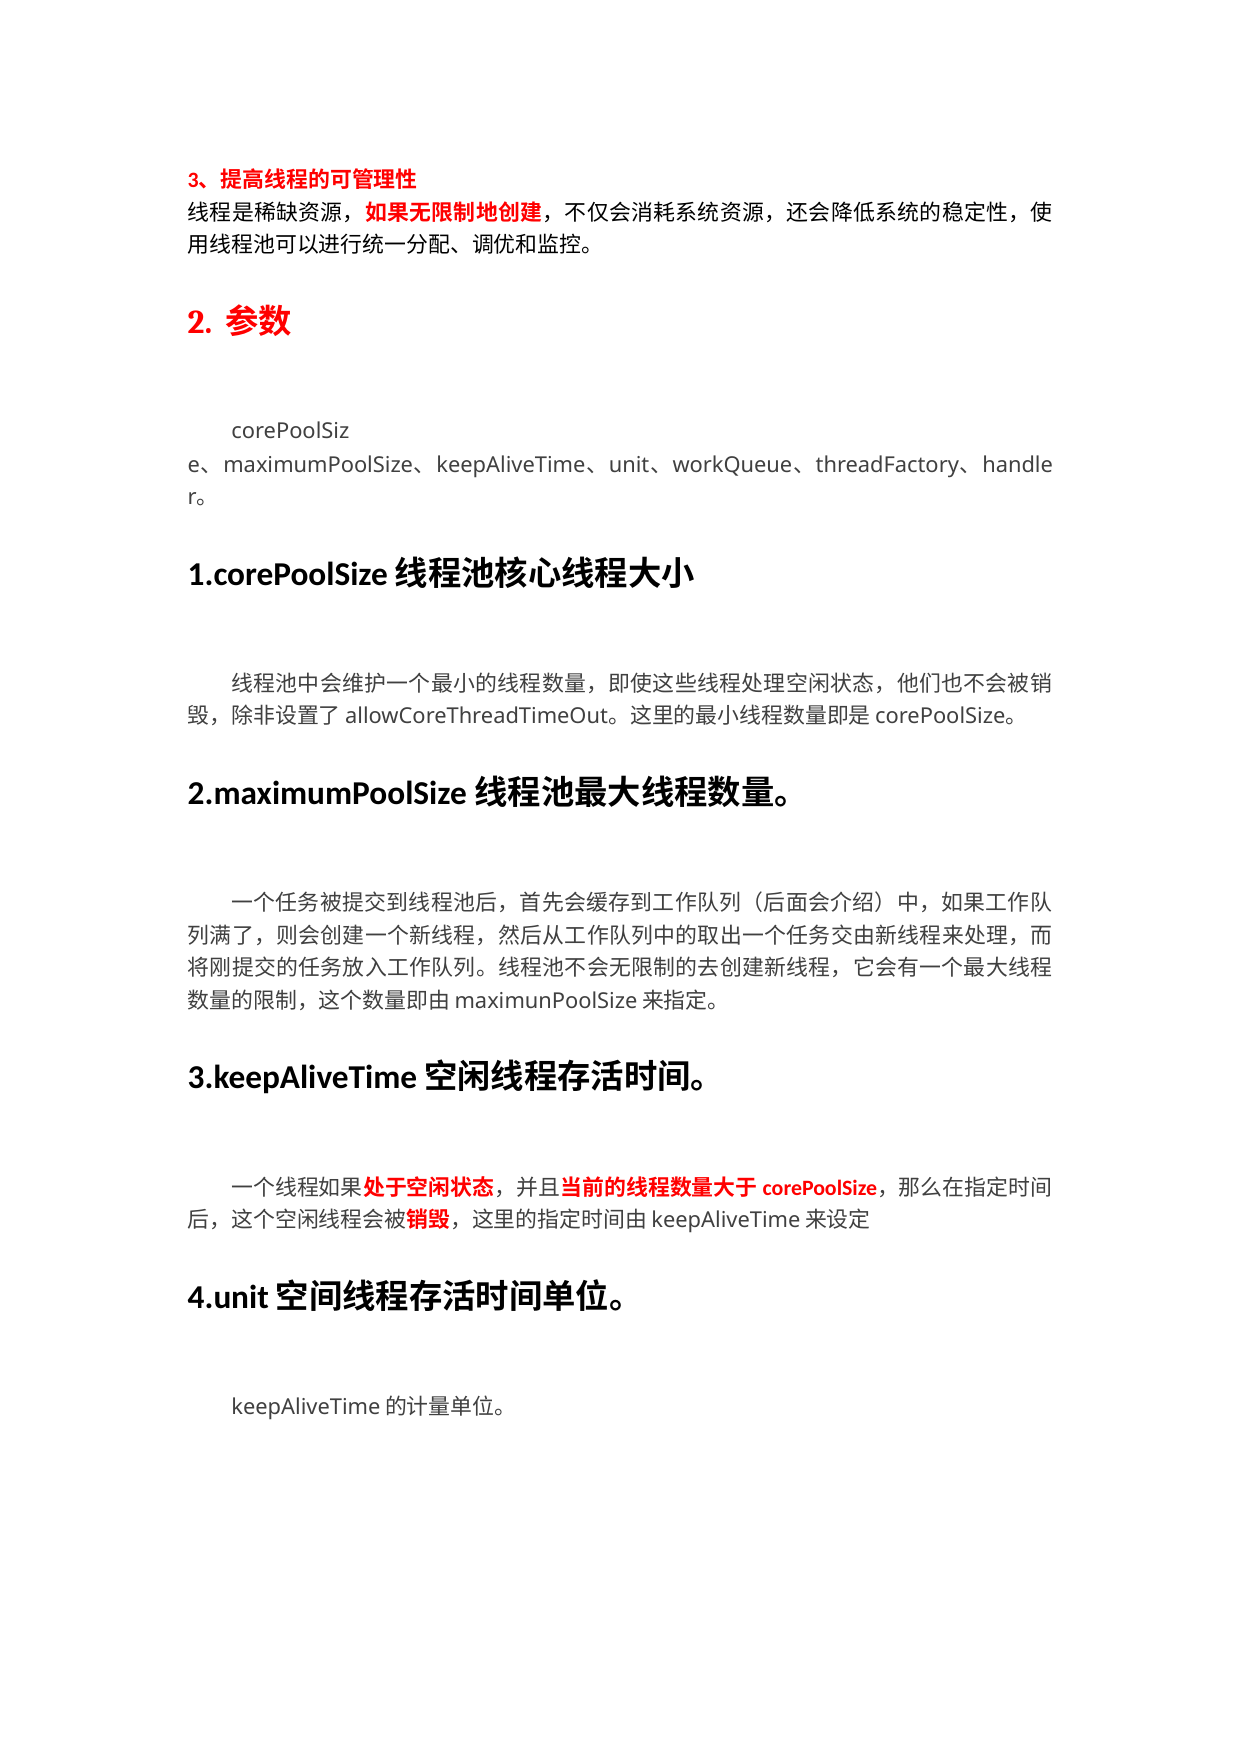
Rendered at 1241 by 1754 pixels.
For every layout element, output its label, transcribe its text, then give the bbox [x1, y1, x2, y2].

subtitle 2.maximumPoolSize 线程池最大线程数量。 [187, 758, 1053, 823]
text 3、提高线程的可管理性 [187, 162, 1053, 194]
subtitle 4.unit空间线程存活时间单位。 [187, 1261, 1053, 1326]
text keepAliveTime的计量单位。 [187, 1388, 1053, 1421]
text 一个任务被提交到线程池后，首先会缓存到工作队列（后面会介绍）中，如果工作队列满了，则会创建一个新线程，然后从工作队列中的取出一个任务交由新线程来处理，而将刚提交的任务放入工作队列。线程池不会无限制的去创建新线程，它会有一个最大线程数量的限制，这个数量即由maximunPoolSize来指定。 [187, 885, 1053, 1015]
text 线程池中会维护一个最小的线程数量，即使这些线程处理空闲状态，他们也不会被销毁，除非设置了allowCoreThreadTimeOut。这里的最小线程数量即是corePoolSize。 [187, 666, 1053, 731]
subtitle 3.keepAliveTime空闲线程存活时间。 [187, 1042, 1053, 1107]
text 线程是稀缺资源，如果无限制地创建，不仅会消耗系统资源，还会降低系统的稳定性，使用线程池可以进行统一分配、调优和监控。 [187, 194, 1053, 259]
subtitle 1.corePoolSize线程池核心线程大小 [187, 538, 1053, 603]
text 一个线程如果处于空闲状态，并且当前的线程数量大于corePoolSize，那么在指定时间后，这个空闲线程会被销毁，这里的指定时间由keepAliveTime来设定 [187, 1169, 1053, 1234]
subtitle 参数 [187, 287, 1053, 352]
text corePoolSize、maximumPoolSize、keepAliveTime、unit、workQueue、threadFactory、handler。 [187, 414, 1053, 511]
